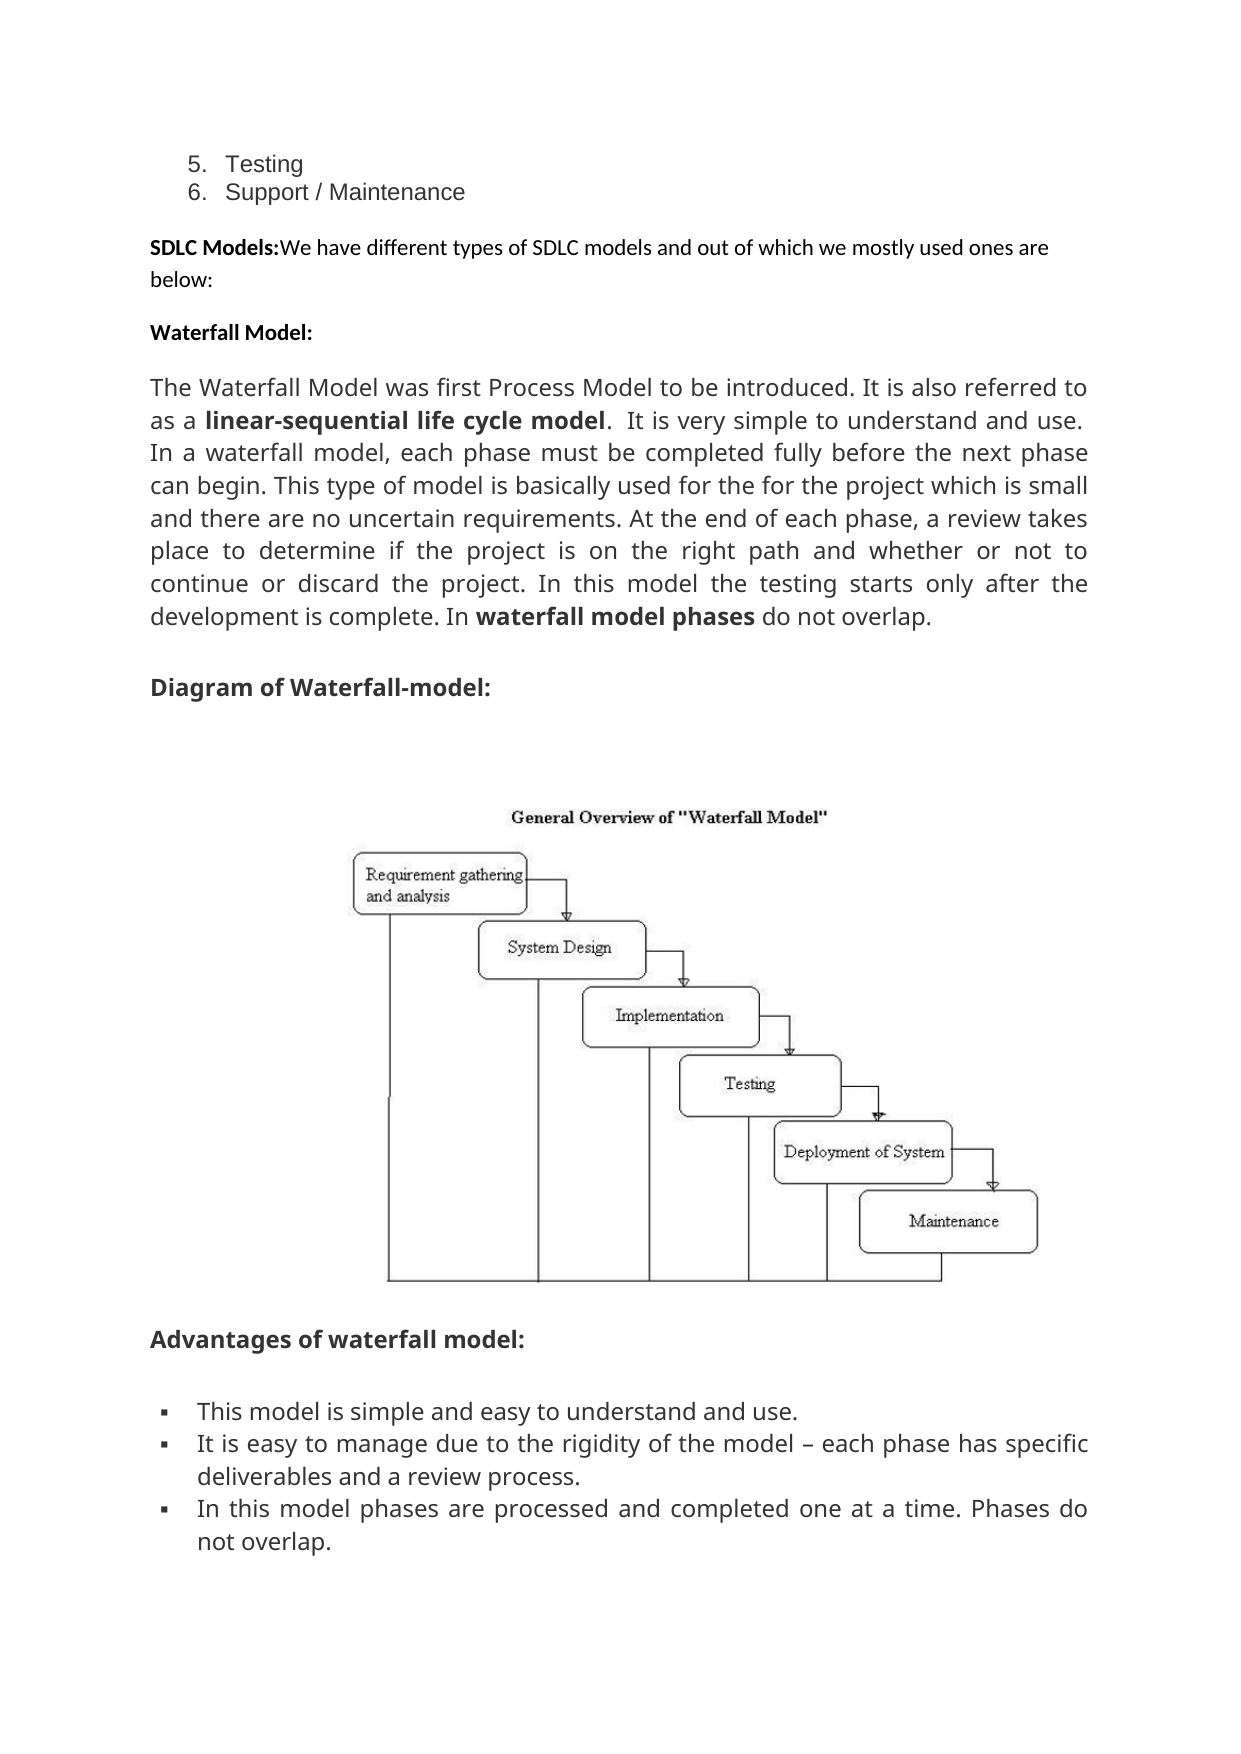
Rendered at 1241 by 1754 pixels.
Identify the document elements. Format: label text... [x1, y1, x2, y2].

list This model is simple and easy to understand and use. [159, 1394, 1090, 1427]
text Waterfall Model: [150, 318, 1090, 346]
text SDLC Models:We have different types of SDLC models and out of which we mostly used ones are below: [150, 233, 1090, 293]
list Testing [187, 150, 1090, 178]
text Advantages of waterfall model: [150, 1323, 1090, 1355]
list It is easy to manage due to the rigidity of the model – each phase has specific deliverables and a review process. [159, 1427, 1090, 1492]
picture [198, 742, 1042, 1284]
text Diagram of Waterfall-model: [150, 671, 1090, 703]
list In this model phases are processed and completed one at a time. Phases do not overlap. [159, 1492, 1090, 1557]
list Support / Maintenance [187, 178, 1090, 205]
text The Waterfall Model was first Process Model to be introduced. It is also referred to as a linear-sequential life cycle model. It is very simple to understand and use. In a waterfall model, each phase must be completed fully before the next phase can begin. This type of model is basically used for the for the project which is small and there are no uncertain requirements. At the end of each phase, a review takes place to determine if the project is on the right path and whether or not to continue or discard the project. In this model the testing starts only after the development is complete. In waterfall model phases do not overlap. [150, 371, 1090, 632]
